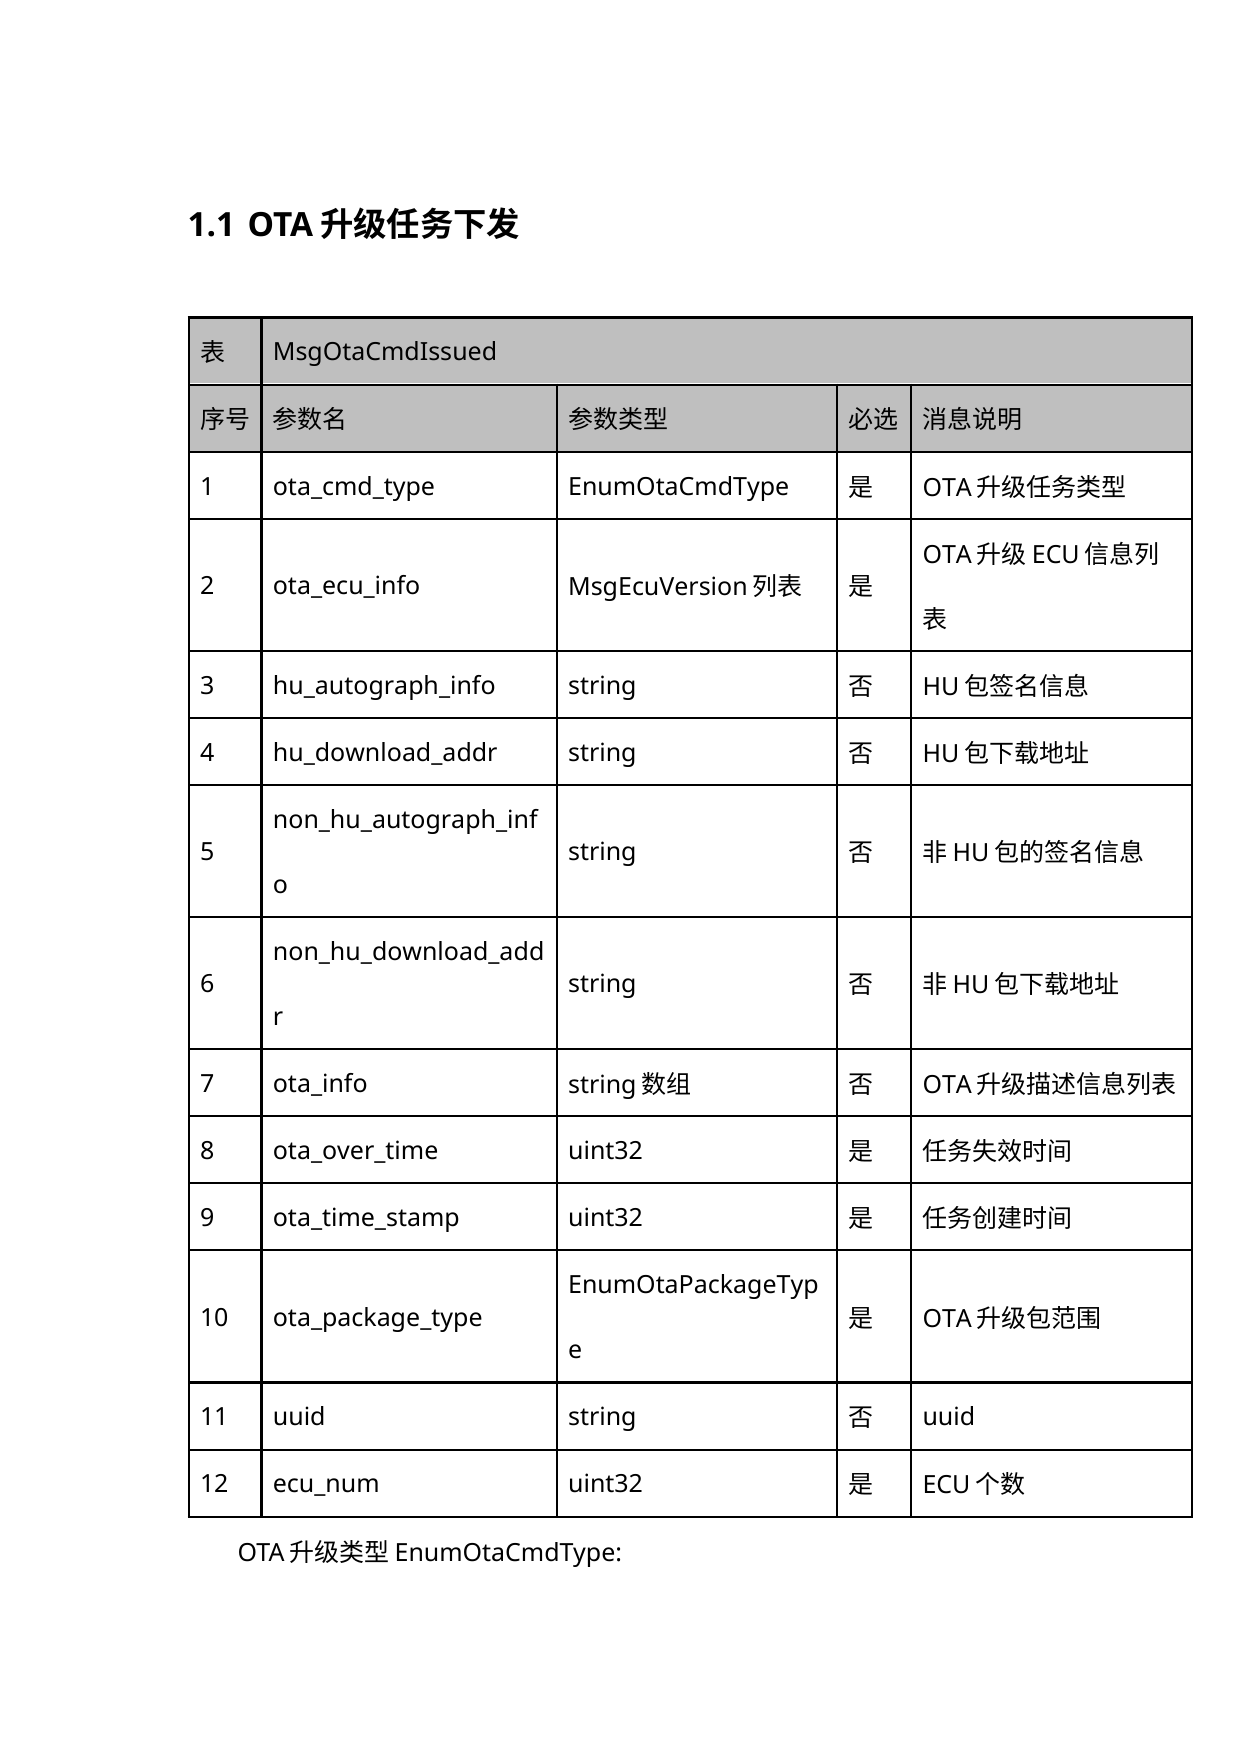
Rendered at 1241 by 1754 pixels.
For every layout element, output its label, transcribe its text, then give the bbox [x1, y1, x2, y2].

table_cell 8 [190, 1117, 260, 1182]
table_cell 12 [190, 1451, 260, 1516]
table_cell 参数类型 [558, 386, 836, 451]
table_cell string [558, 652, 836, 717]
table_cell 非HU包的签名信息 [912, 786, 1191, 916]
table_cell 参数名 [263, 386, 556, 451]
table_cell 是 [838, 453, 910, 518]
table_cell ecu_num [263, 1451, 556, 1516]
table_cell 9 [190, 1184, 260, 1249]
table_cell MsgEcuVersion列表 [558, 520, 836, 650]
table_cell EnumOtaCmdType [558, 453, 836, 518]
table_cell ota_over_time [263, 1117, 556, 1182]
table_cell non_hu_autograph_info [263, 786, 556, 916]
table_cell EnumOtaPackageType [558, 1251, 836, 1381]
table_cell OTA升级任务类型 [912, 453, 1191, 518]
table_cell 否 [838, 1050, 910, 1115]
table_cell uuid [263, 1384, 556, 1448]
table_cell 消息说明 [912, 386, 1191, 451]
table_cell ECU个数 [912, 1451, 1191, 1516]
table_cell OTA升级描述信息列表 [912, 1050, 1191, 1115]
table_cell OTA升级ECU信息列表 [912, 520, 1191, 650]
table_cell 2 [190, 520, 260, 650]
table_cell string [558, 719, 836, 784]
table_cell 6 [190, 918, 260, 1048]
table_cell OTA升级包范围 [912, 1251, 1191, 1381]
table_cell HU包下载地址 [912, 719, 1191, 784]
table_cell 否 [838, 1384, 910, 1448]
table_header MsgOtaCmdIssued [263, 319, 1191, 383]
table_cell 4 [190, 719, 260, 784]
table_cell non_hu_download_addr [263, 918, 556, 1048]
table_cell 任务创建时间 [912, 1184, 1191, 1249]
table_cell string [558, 918, 836, 1048]
table_cell hu_download_addr [263, 719, 556, 784]
table_cell 是 [838, 1184, 910, 1249]
text OTA升级类型EnumOtaCmdType: [187, 1518, 1053, 1583]
table_cell 是 [838, 1117, 910, 1182]
table_cell string [558, 1384, 836, 1448]
table_cell ota_time_stamp [263, 1184, 556, 1249]
subtitle OTA升级任务下发 [187, 189, 1053, 254]
table_cell HU包签名信息 [912, 652, 1191, 717]
table_cell string数组 [558, 1050, 836, 1115]
table_cell ota_ecu_info [263, 520, 556, 650]
table_cell hu_autograph_info [263, 652, 556, 717]
table_cell 是 [838, 1251, 910, 1381]
table_cell 5 [190, 786, 260, 916]
table_cell uint32 [558, 1117, 836, 1182]
table_cell 3 [190, 652, 260, 717]
table_cell uuid [912, 1384, 1191, 1448]
table_cell ota_info [263, 1050, 556, 1115]
table_cell uint32 [558, 1451, 836, 1516]
table_cell 非HU包下载地址 [912, 918, 1191, 1048]
table_cell string [558, 786, 836, 916]
table_cell 否 [838, 719, 910, 784]
table_cell 否 [838, 652, 910, 717]
table_cell uint32 [558, 1184, 836, 1249]
table_cell 10 [190, 1251, 260, 1381]
table_cell 7 [190, 1050, 260, 1115]
table_cell ota_cmd_type [263, 453, 556, 518]
table_cell 11 [190, 1384, 260, 1448]
table_cell 1 [190, 453, 260, 518]
table_cell 必选 [838, 386, 910, 451]
table_cell 任务失效时间 [912, 1117, 1191, 1182]
table_cell 否 [838, 786, 910, 916]
table_cell 否 [838, 918, 910, 1048]
table_cell 是 [838, 1451, 910, 1516]
table_cell ota_package_type [263, 1251, 556, 1381]
table_header 表 [190, 319, 260, 383]
table_cell 序号 [190, 386, 260, 451]
table_cell 是 [838, 520, 910, 650]
